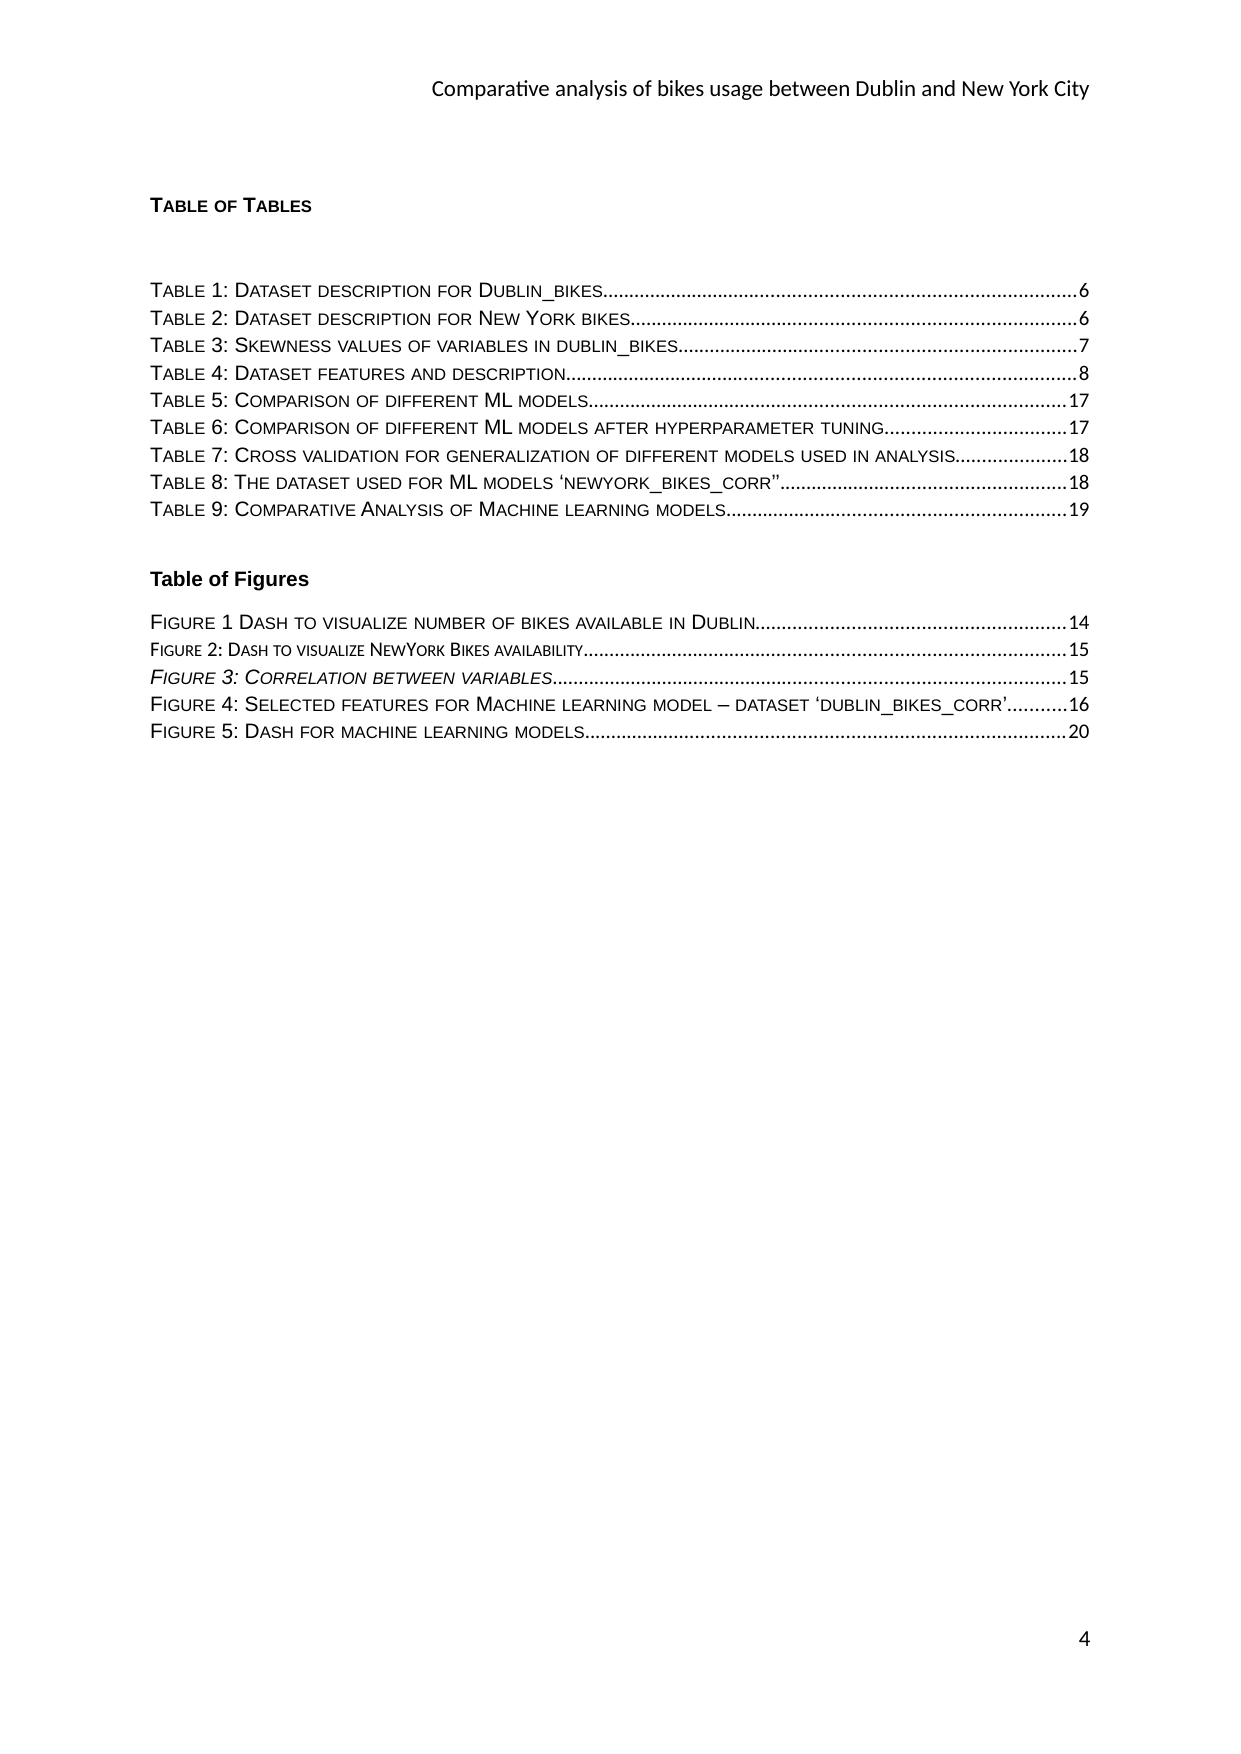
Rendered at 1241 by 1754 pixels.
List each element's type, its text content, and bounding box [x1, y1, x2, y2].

text Table of Figures [150, 567, 1090, 591]
text Table 9: Comparative Analysis of Machine learning models 19 [150, 497, 1090, 522]
text Figure 4: Selected features for Machine learning model – dataset ‘dublin_bikes_corr’ 16 [150, 691, 1090, 717]
text Table 8: The dataset used for ML models ‘newyork_bikes_corr’’ 18 [150, 469, 1090, 495]
text Table 7: Cross validation for generalization of different models used in analysis 18 [150, 442, 1090, 467]
text Figure 2: Dash to visualize NewYork Bikes availability. 15 [150, 636, 1090, 662]
text Table 3: Skewness values of variables in dublin_bikes 7 [150, 332, 1090, 358]
text Figure 3: Correlation between variables 15 [150, 664, 1090, 689]
text Table 5: Comparison of different ML models 17 [150, 387, 1090, 412]
text Table 4: Dataset features and description 8 [150, 360, 1090, 385]
text Table 6: Comparison of different ML models after hyperparameter tuning 17 [150, 414, 1090, 440]
text Table 1: Dataset description for Dublin_bikes 6 [150, 277, 1090, 303]
text Figure 5: Dash for machine learning models 20 [150, 719, 1090, 744]
text Table of Tables [150, 192, 1090, 216]
text Table 2: Dataset description for New York bikes 6 [150, 305, 1090, 330]
text Figure 1 Dash to visualize number of bikes available in Dublin 14 [150, 609, 1090, 634]
